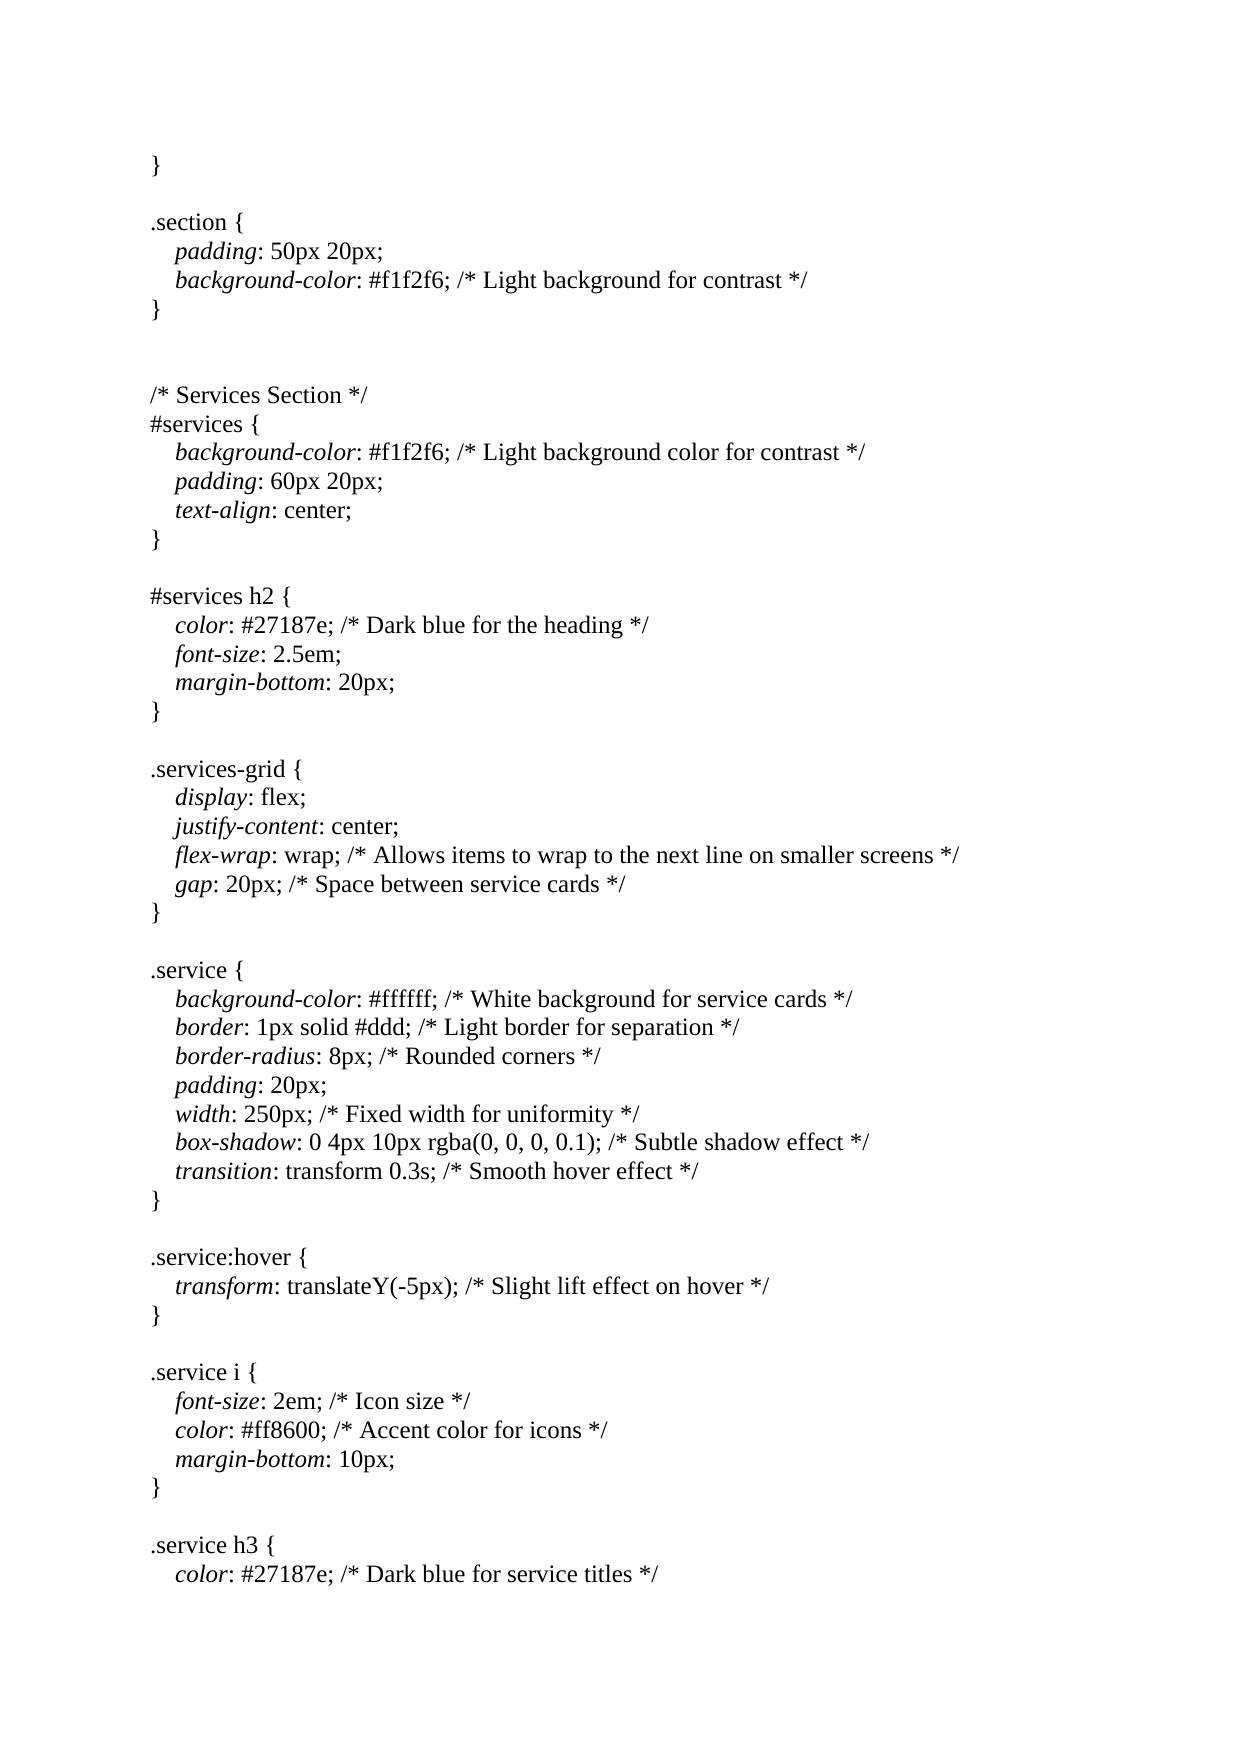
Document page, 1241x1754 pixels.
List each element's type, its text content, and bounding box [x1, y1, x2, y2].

text /* Services Section */ [150, 380, 1090, 409]
text .service h3 { [150, 1530, 1090, 1559]
text .service { [150, 955, 1090, 984]
text justify-content: center; [150, 811, 1090, 840]
text #services { [150, 409, 1090, 437]
text border: 1px solid #ddd; /* Light border for separation */ [150, 1012, 1090, 1041]
text } [150, 1185, 1090, 1214]
text } [150, 524, 1090, 552]
text } [150, 294, 1090, 322]
text flex-wrap: wrap; /* Allows items to wrap to the next line on smaller screens */ [150, 840, 1090, 869]
text padding: 20px; [150, 1070, 1090, 1099]
text transform: translateY(-5px); /* Slight lift effect on hover */ [150, 1271, 1090, 1300]
text .services-grid { [150, 754, 1090, 782]
text margin-bottom: 20px; [150, 667, 1090, 696]
text background-color: #f1f2f6; /* Light background for contrast */ [150, 265, 1090, 294]
text background-color: #ffffff; /* White background for service cards */ [150, 984, 1090, 1012]
text margin-bottom: 10px; [150, 1444, 1090, 1472]
text font-size: 2.5em; [150, 639, 1090, 667]
text } [150, 1472, 1090, 1501]
text #services h2 { [150, 581, 1090, 610]
text color: #ff8600; /* Accent color for icons */ [150, 1415, 1090, 1444]
text gap: 20px; /* Space between service cards */ [150, 869, 1090, 897]
text } [150, 696, 1090, 725]
text .service:hover { [150, 1242, 1090, 1271]
text } [150, 897, 1090, 926]
text text-align: center; [150, 495, 1090, 524]
text font-size: 2em; /* Icon size */ [150, 1386, 1090, 1415]
text border-radius: 8px; /* Rounded corners */ [150, 1041, 1090, 1070]
text transition: transform 0.3s; /* Smooth hover effect */ [150, 1156, 1090, 1185]
text color: #27187e; /* Dark blue for service titles */ [150, 1559, 1090, 1587]
text } [150, 150, 1090, 179]
text .service i { [150, 1357, 1090, 1386]
text display: flex; [150, 782, 1090, 811]
text } [150, 1300, 1090, 1329]
text padding: 60px 20px; [150, 466, 1090, 495]
text background-color: #f1f2f6; /* Light background color for contrast */ [150, 437, 1090, 466]
text .section { [150, 207, 1090, 236]
text box-shadow: 0 4px 10px rgba(0, 0, 0, 0.1); /* Subtle shadow effect */ [150, 1127, 1090, 1156]
text color: #27187e; /* Dark blue for the heading */ [150, 610, 1090, 639]
text padding: 50px 20px; [150, 236, 1090, 265]
text width: 250px; /* Fixed width for uniformity */ [150, 1099, 1090, 1127]
